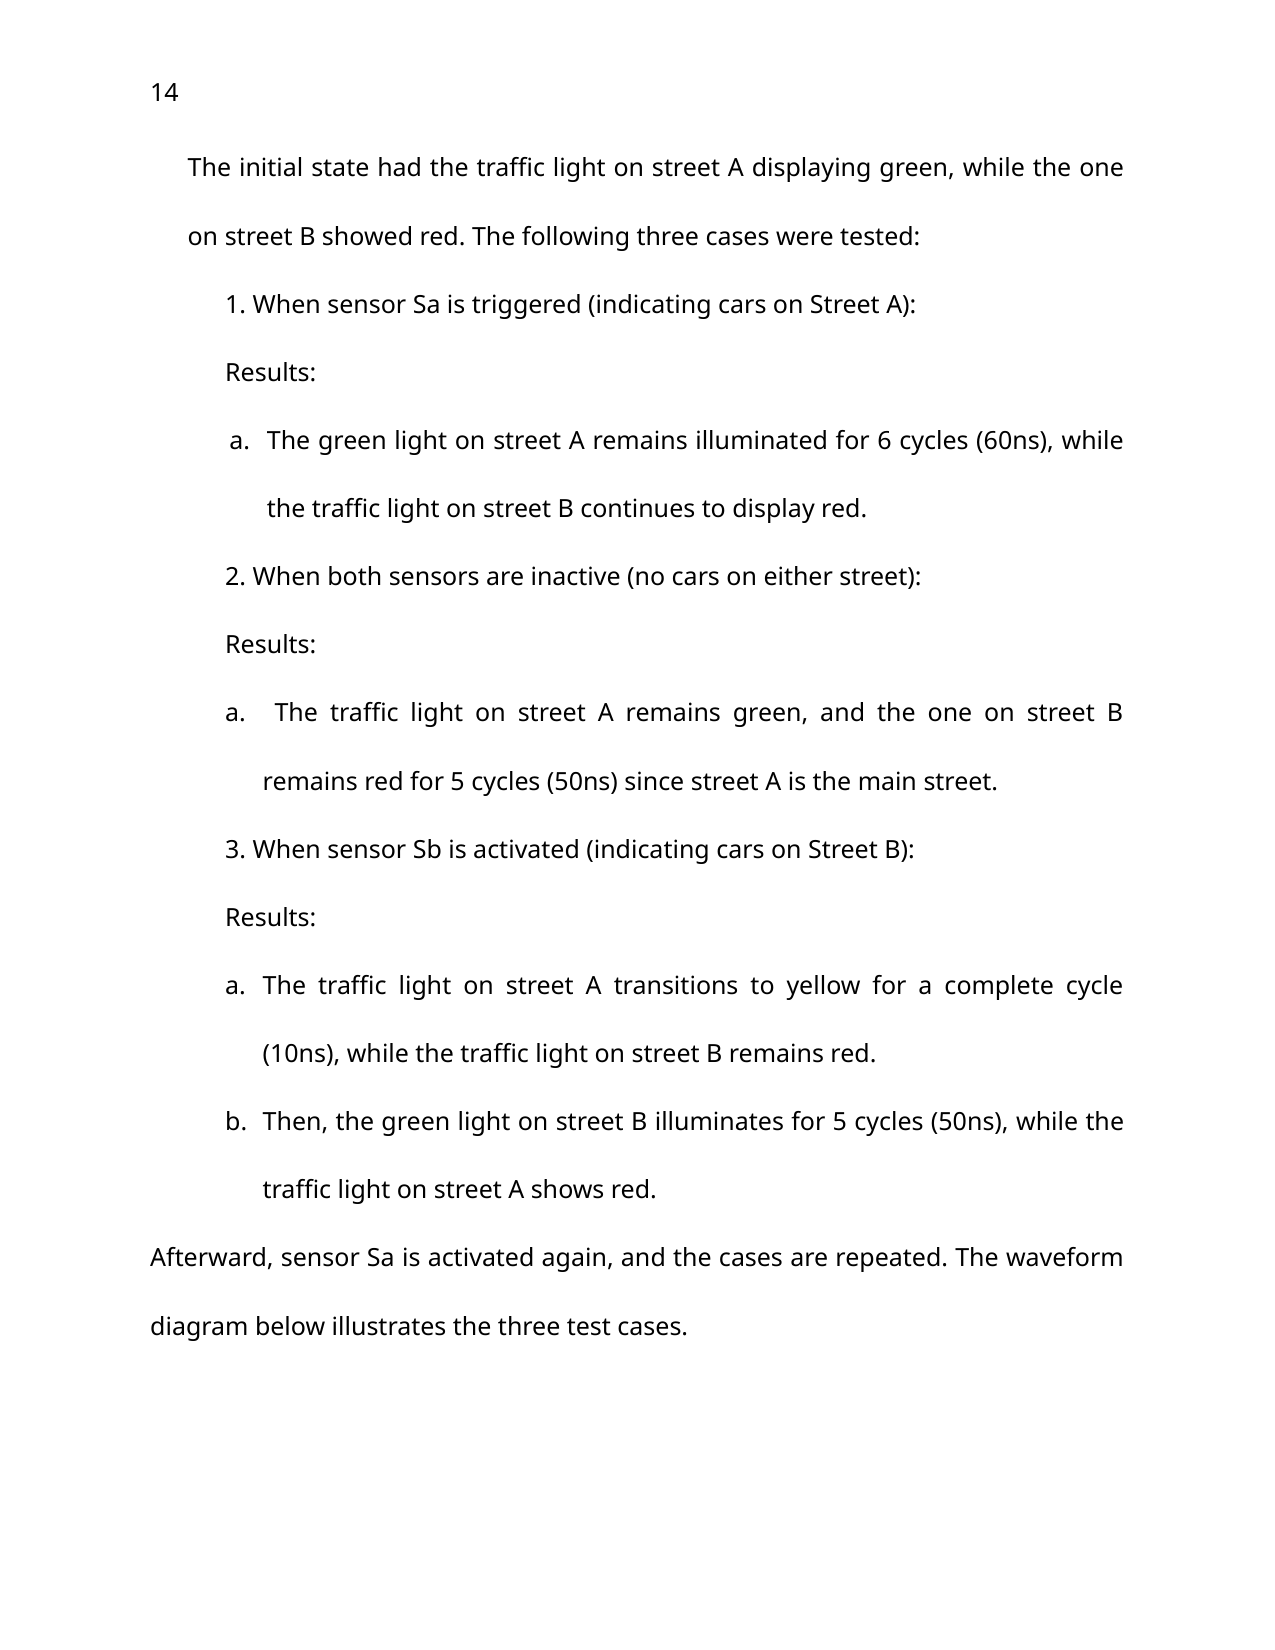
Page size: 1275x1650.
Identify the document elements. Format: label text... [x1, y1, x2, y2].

list Results: [225, 627, 1125, 661]
list The traffic light on street A transitions to yellow for a complete cycle (10ns), while the traffic light on street B remains red. [225, 967, 1125, 1070]
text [187, 150, 1125, 252]
list 1. When sensor Sa is triggered (indicating cars on Street A): [225, 286, 1125, 320]
list Then, the green light on street B illuminates for 5 cycles (50ns), while the traffic light on street A shows red. [225, 1104, 1125, 1206]
text Results: [150, 354, 1125, 388]
list Results: [225, 899, 1125, 933]
list The traffic light on street A remains green, and the one on street B remains red for 5 cycles (50ns) since street A is the main street. [225, 695, 1125, 797]
list 3. When sensor Sb is activated (indicating cars on Street B): [225, 831, 1125, 865]
text Afterward, sensor Sa is activated again, and the cases are repeated. The waveform diagram below illustrates the three test cases. [150, 1240, 1125, 1342]
list The green light on street A remains illuminated for 6 cycles (60ns), while the traffic light on street B continues to display red. [229, 422, 1125, 525]
list 2. When both sensors are inactive (no cars on either street): [225, 559, 1125, 593]
